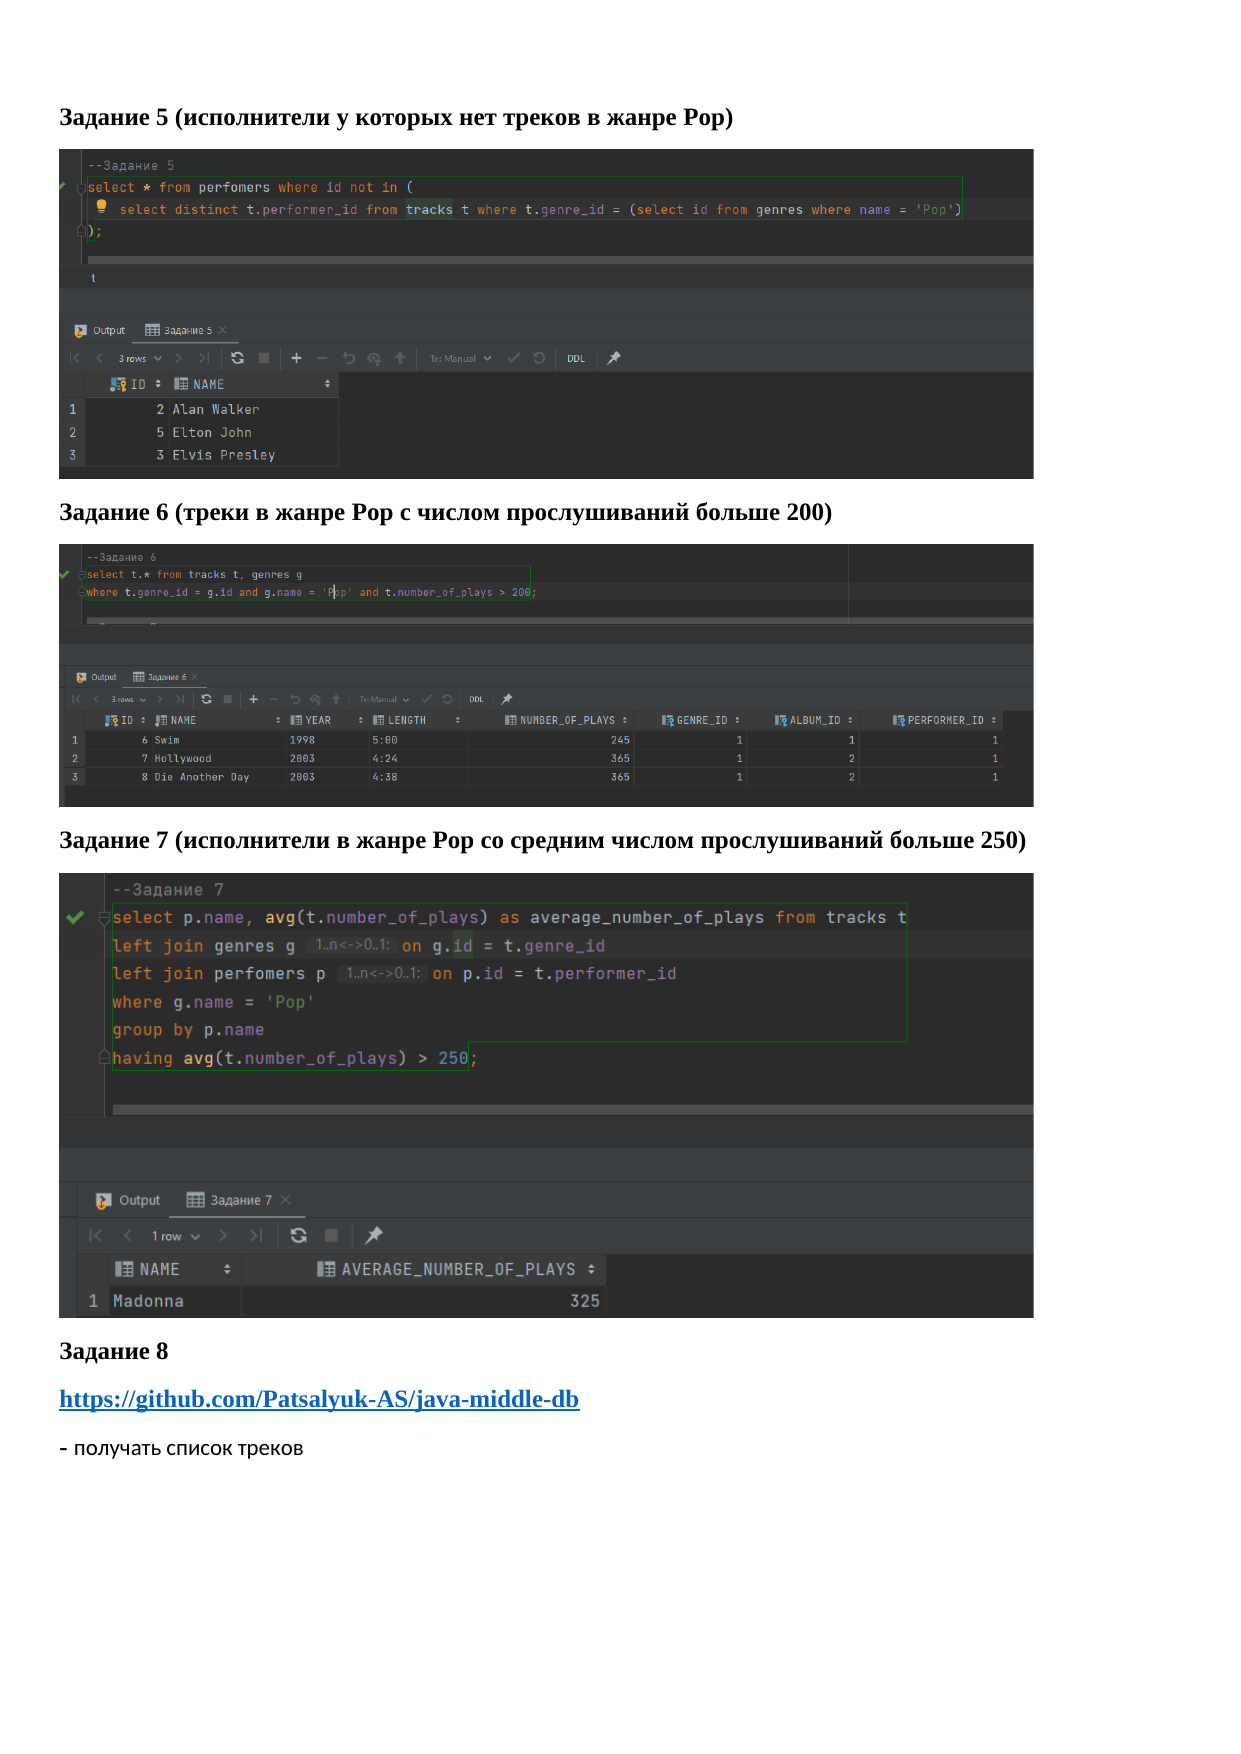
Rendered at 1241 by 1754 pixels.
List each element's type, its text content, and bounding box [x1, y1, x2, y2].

text - получать список треков [59, 1432, 1181, 1461]
text Задание 6 (треки в жанре Pop с числом прослушиваний больше 200) [59, 497, 1181, 526]
picture [59, 149, 1034, 479]
text Задание 8 [59, 1336, 1181, 1365]
picture [59, 873, 1034, 1318]
text Задание 5 (исполнители у которых нет треков в жанре Pop) [59, 102, 1181, 131]
picture [59, 544, 1034, 807]
text Задание 7 (исполнители в жанре Pop со средним числом прослушиваний больше 250) [59, 826, 1181, 854]
text https://github.com/Patsalyuk-AS/java-middle-db [59, 1384, 1181, 1413]
